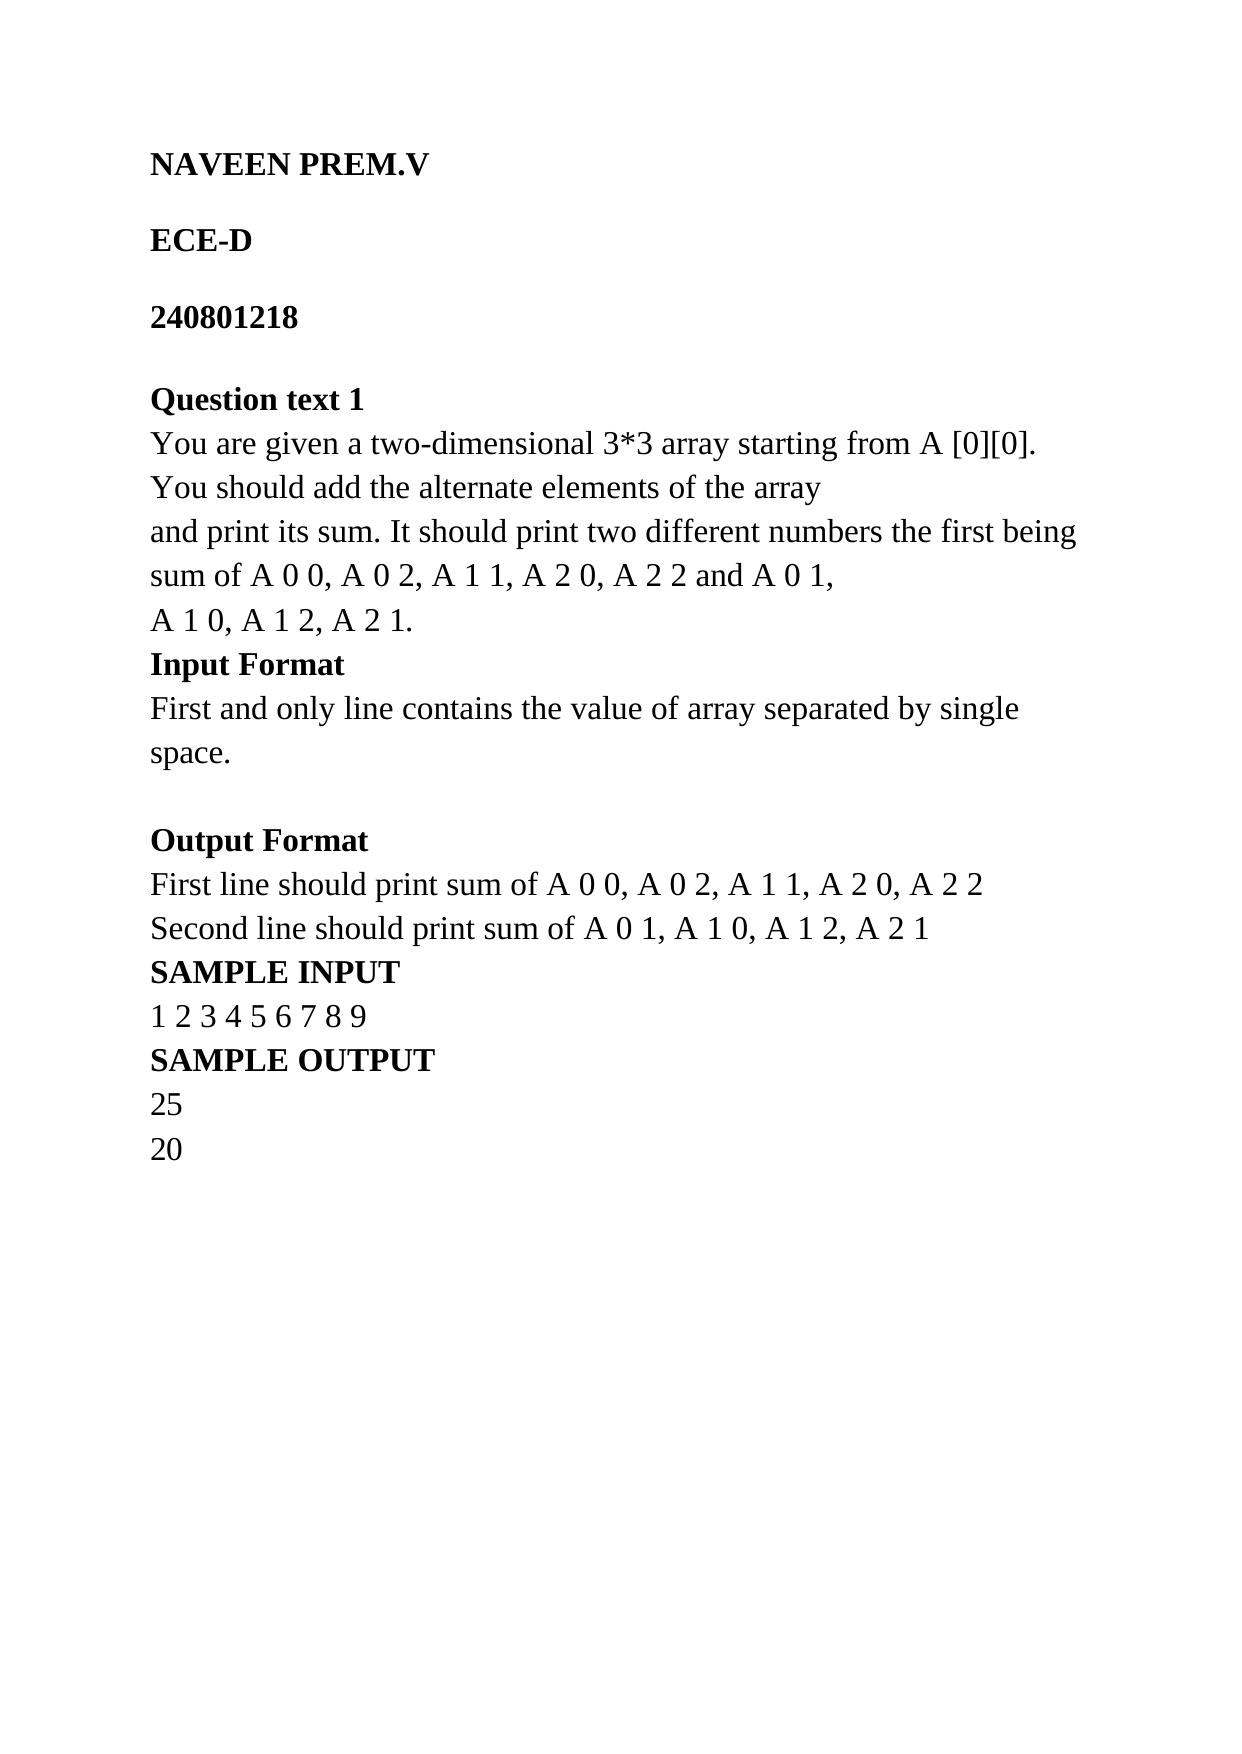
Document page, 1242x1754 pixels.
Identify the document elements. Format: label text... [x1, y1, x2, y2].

text You should add the alternate elements of the array [150, 468, 1094, 506]
subtitle SAMPLE INPUT [150, 952, 1094, 991]
subtitle 240801218 [150, 297, 1094, 335]
subtitle ECE-D [150, 220, 1094, 259]
text Second line should print sum of A 0 1, A 1 0, A 1 2, A 2 1 [150, 908, 1094, 947]
subtitle SAMPLE OUTPUT [150, 1041, 1094, 1079]
text 25 [150, 1085, 1094, 1123]
subtitle Input Format [150, 644, 1094, 682]
text 20 [150, 1129, 1094, 1167]
text and print its sum. It should print two different numbers the first being sum of A 0 0, A 0 2, A 1 1, A 2 0, A 2 2 and A 0 1, [150, 512, 1094, 594]
text A 1 0, A 1 2, A 2 1. [150, 600, 1094, 638]
subtitle Output Format [150, 820, 1094, 858]
subtitle Question text 1 [150, 379, 1094, 418]
subtitle NAVEEN PREM.V [150, 144, 1094, 182]
text 1 2 3 4 5 6 7 8 9 [150, 997, 1094, 1035]
text First and only line contains the value of array separated by single space. [150, 688, 1076, 770]
text First line should print sum of A 0 0, A 0 2, A 1 1, A 2 0, A 2 2 [150, 864, 1094, 903]
text You are given a two-dimensional 3*3 array starting from A [0][0]. [150, 423, 1094, 462]
